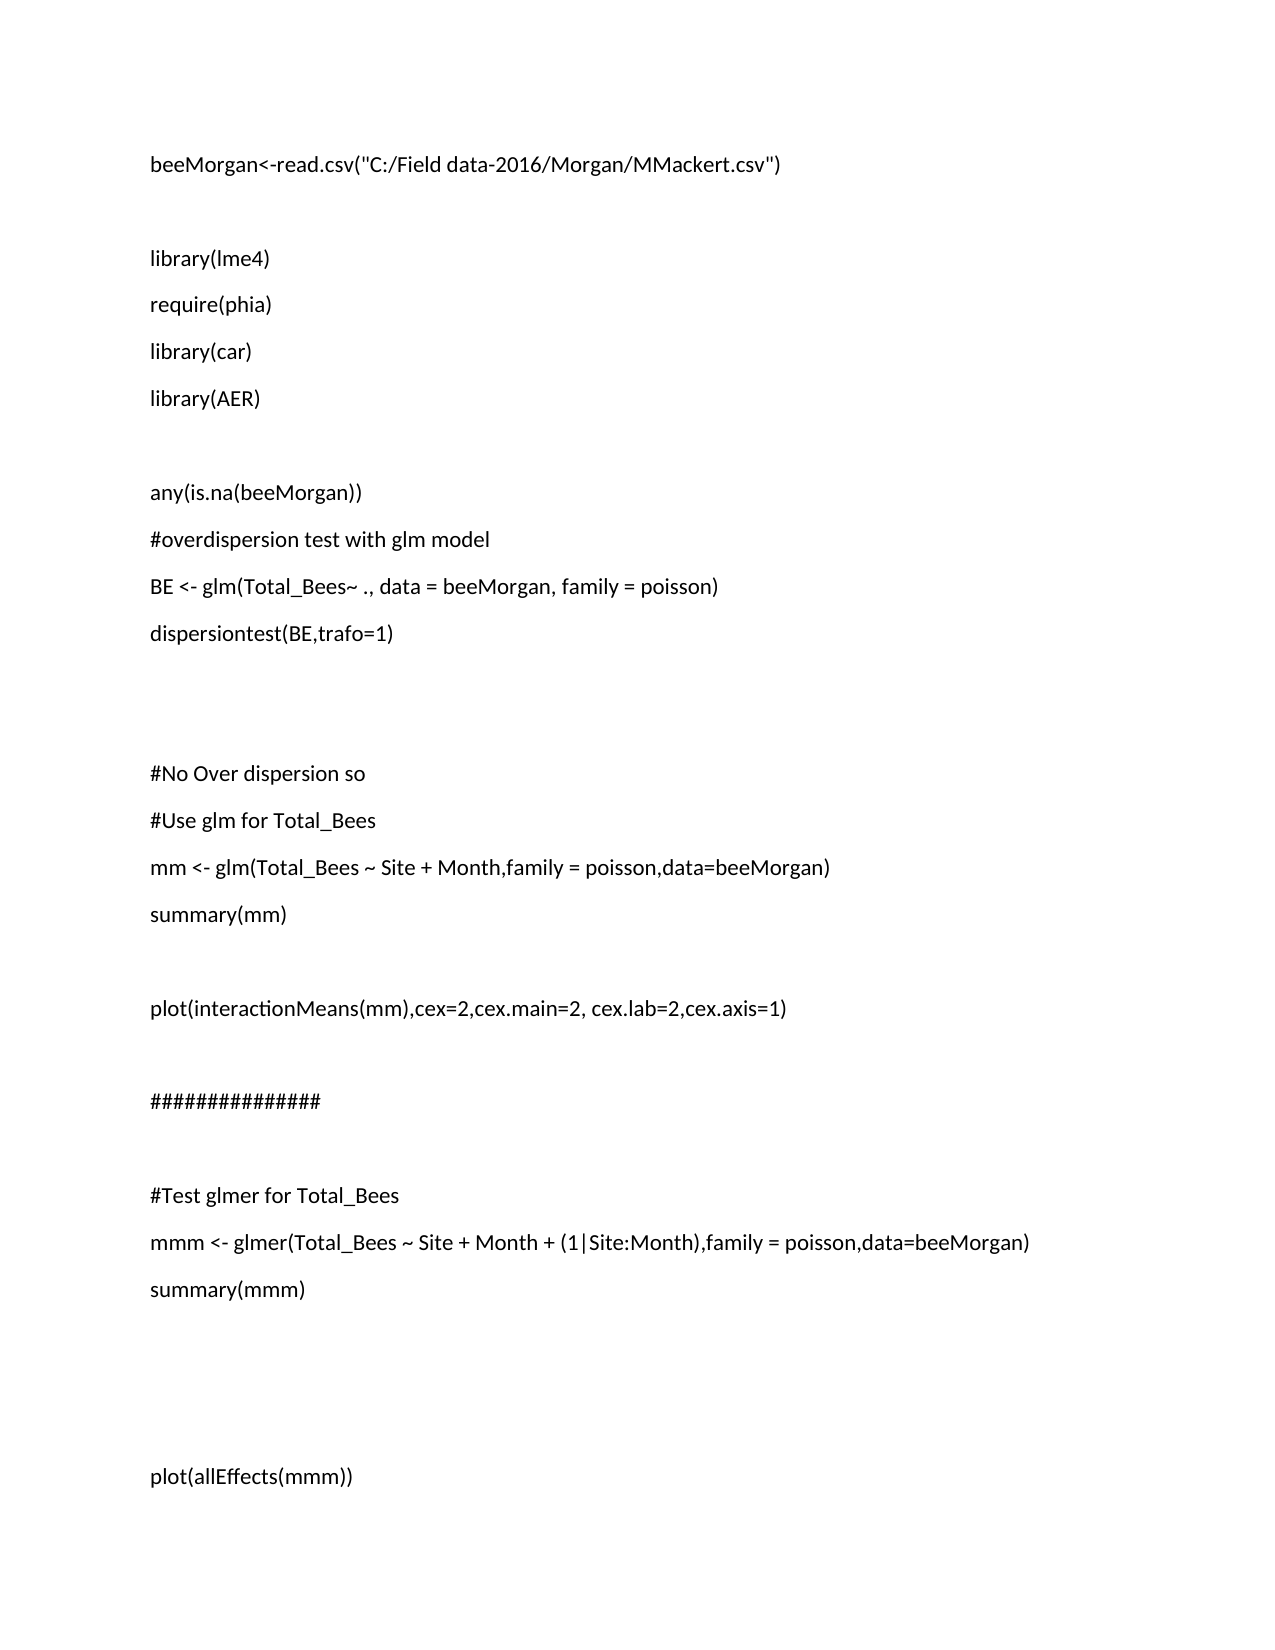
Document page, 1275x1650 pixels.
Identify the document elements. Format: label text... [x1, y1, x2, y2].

text mm <- glm(Total_Bees ~ Site + Month,family = poisson,data=beeMorgan) [150, 853, 1125, 881]
text summary(mm) [150, 900, 1125, 928]
text mmm <- glmer(Total_Bees ~ Site + Month + (1|Site:Month),family = poisson,data=beeMorgan) [150, 1228, 1125, 1256]
text #Test glmer for Total_Bees [150, 1181, 1125, 1209]
text require(phia) [150, 291, 1125, 319]
text #overdispersion test with glm model [150, 525, 1125, 553]
text summary(mmm) [150, 1275, 1125, 1303]
text BE <- glm(Total_Bees~ ., data = beeMorgan, family = poisson) [150, 572, 1125, 600]
text any(is.na(beeMorgan)) [150, 478, 1125, 506]
text library(car) [150, 337, 1125, 366]
text library(lme4) [150, 244, 1125, 272]
text plot(interactionMeans(mm),cex=2,cex.main=2, cex.lab=2,cex.axis=1) [150, 994, 1125, 1022]
text #No Over dispersion so [150, 759, 1125, 787]
text plot(allEffects(mmm)) [150, 1462, 1125, 1491]
text #Use glm for Total_Bees [150, 806, 1125, 834]
text beeMorgan<-read.csv("C:/Field data-2016/Morgan/MMackert.csv") [150, 150, 1125, 178]
text dispersiontest(BE,trafo=1) [150, 619, 1125, 647]
text library(AER) [150, 384, 1125, 412]
text ############### [150, 1087, 1125, 1116]
